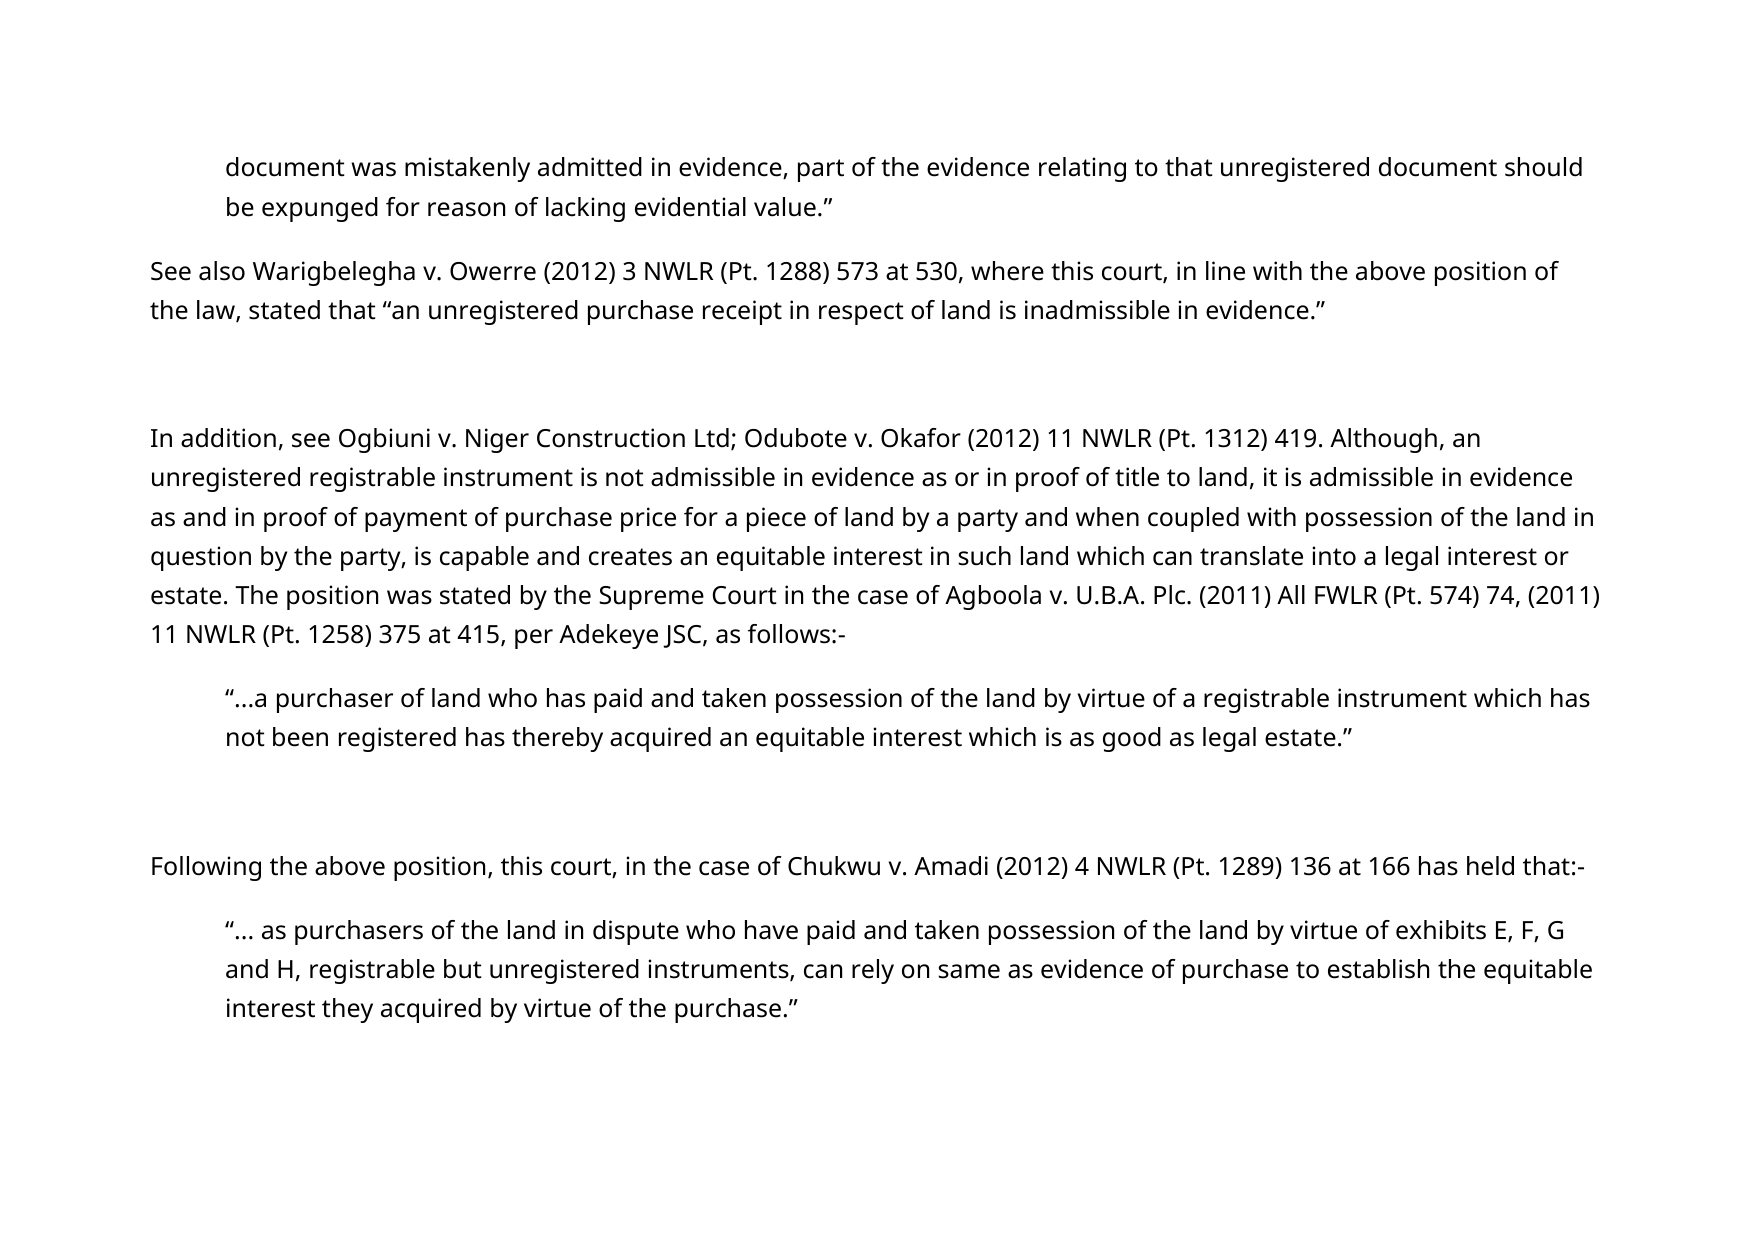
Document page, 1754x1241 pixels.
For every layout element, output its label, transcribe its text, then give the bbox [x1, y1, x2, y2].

text See also Warigbelegha v. Owerre (2012) 3 NWLR (Pt. 1288) 573 at 530, where this court, in line with the above position of the law, stated that “an unregistered purchase receipt in respect of land is inadmissible in evidence.” [150, 253, 1604, 327]
text Following the above position, this court, in the case of Chukwu v. Amadi (2012) 4 NWLR (Pt. 1289) 136 at 166 has held that:- [150, 848, 1604, 882]
text “...a purchaser of land who has paid and taken possession of the land by virtue of a registrable instrument which has not been registered has thereby acquired an equitable interest which is as good as legal estate.” [225, 681, 1604, 754]
text “... as purchasers of the land in dispute who have paid and taken possession of the land by virtue of exhibits E, F, G and H, registrable but unregistered instruments, can rely on same as evidence of purchase to establish the equitable interest they acquired by virtue of the purchase.” [225, 912, 1604, 1025]
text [225, 150, 1604, 223]
text In addition, see Ogbiuni v. Niger Construction Ltd; Odubote v. Okafor (2012) 11 NWLR (Pt. 1312) 419. Although, an unregistered registrable instrument is not admissible in evidence as or in proof of title to land, it is admissible in evidence as and in proof of payment of purchase price for a piece of land by a party and when coupled with possession of the land in question by the party, is capable and creates an equitable interest in such land which can translate into a legal interest or estate. The position was stated by the Supreme Court in the case of Agboola v. U.B.A. Plc. (2011) All FWLR (Pt. 574) 74, (2011) 11 NWLR (Pt. 1258) 375 at 415, per Adekeye JSC, as follows:- [150, 421, 1604, 651]
